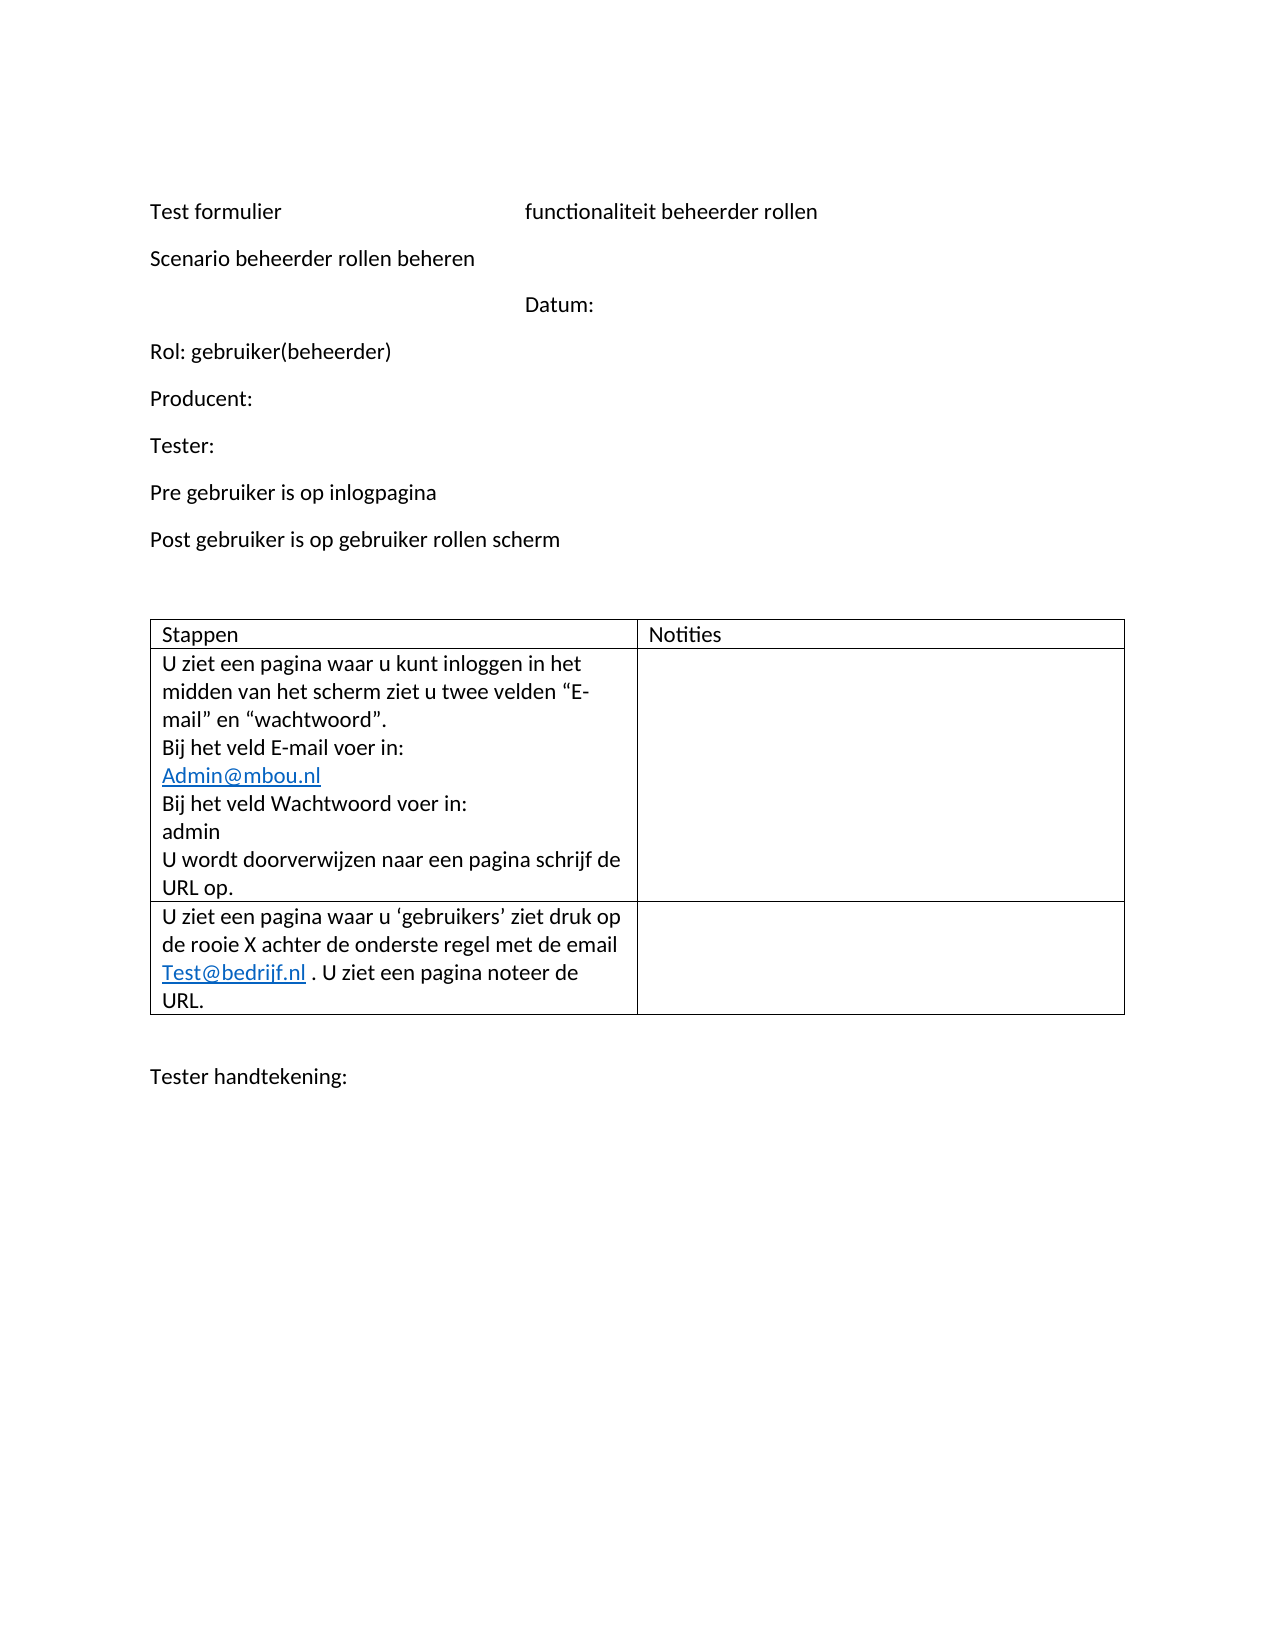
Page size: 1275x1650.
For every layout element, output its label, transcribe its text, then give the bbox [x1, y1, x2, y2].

text Test formulier functionaliteit beheerder rollen [150, 197, 1125, 225]
table_cell [638, 649, 1124, 901]
table_header Notities [638, 620, 1124, 648]
text Tester handtekening: [150, 1062, 1125, 1090]
text Scenario beheerder rollen beheren [150, 244, 1125, 272]
text Pre gebruiker is op inlogpagina [150, 478, 1125, 506]
text Producent: [150, 384, 1125, 412]
text Datum: [150, 291, 1125, 319]
table_header Stappen [151, 620, 637, 648]
text Rol: gebruiker(beheerder) [150, 337, 1125, 366]
table_cell U ziet een pagina waar u kunt inloggen in het midden van het scherm ziet u twee velden “E-mail” en “wachtwoord”. Bij het veld E-mail voer in: Admin@mbou.nl Bij het veld Wachtwoord voer in: admin U wordt doorverwijzen naar een pagina schrijf de URL op. [151, 649, 637, 901]
table_cell U ziet een pagina waar u ‘gebruikers’ ziet druk op de rooie X achter de onderste regel met de email Test@bedrijf.nl . U ziet een pagina noteer de URL. [151, 902, 637, 1014]
text Tester: [150, 431, 1125, 459]
table_cell [638, 902, 1124, 1014]
text Post gebruiker is op gebruiker rollen scherm [150, 525, 1125, 553]
